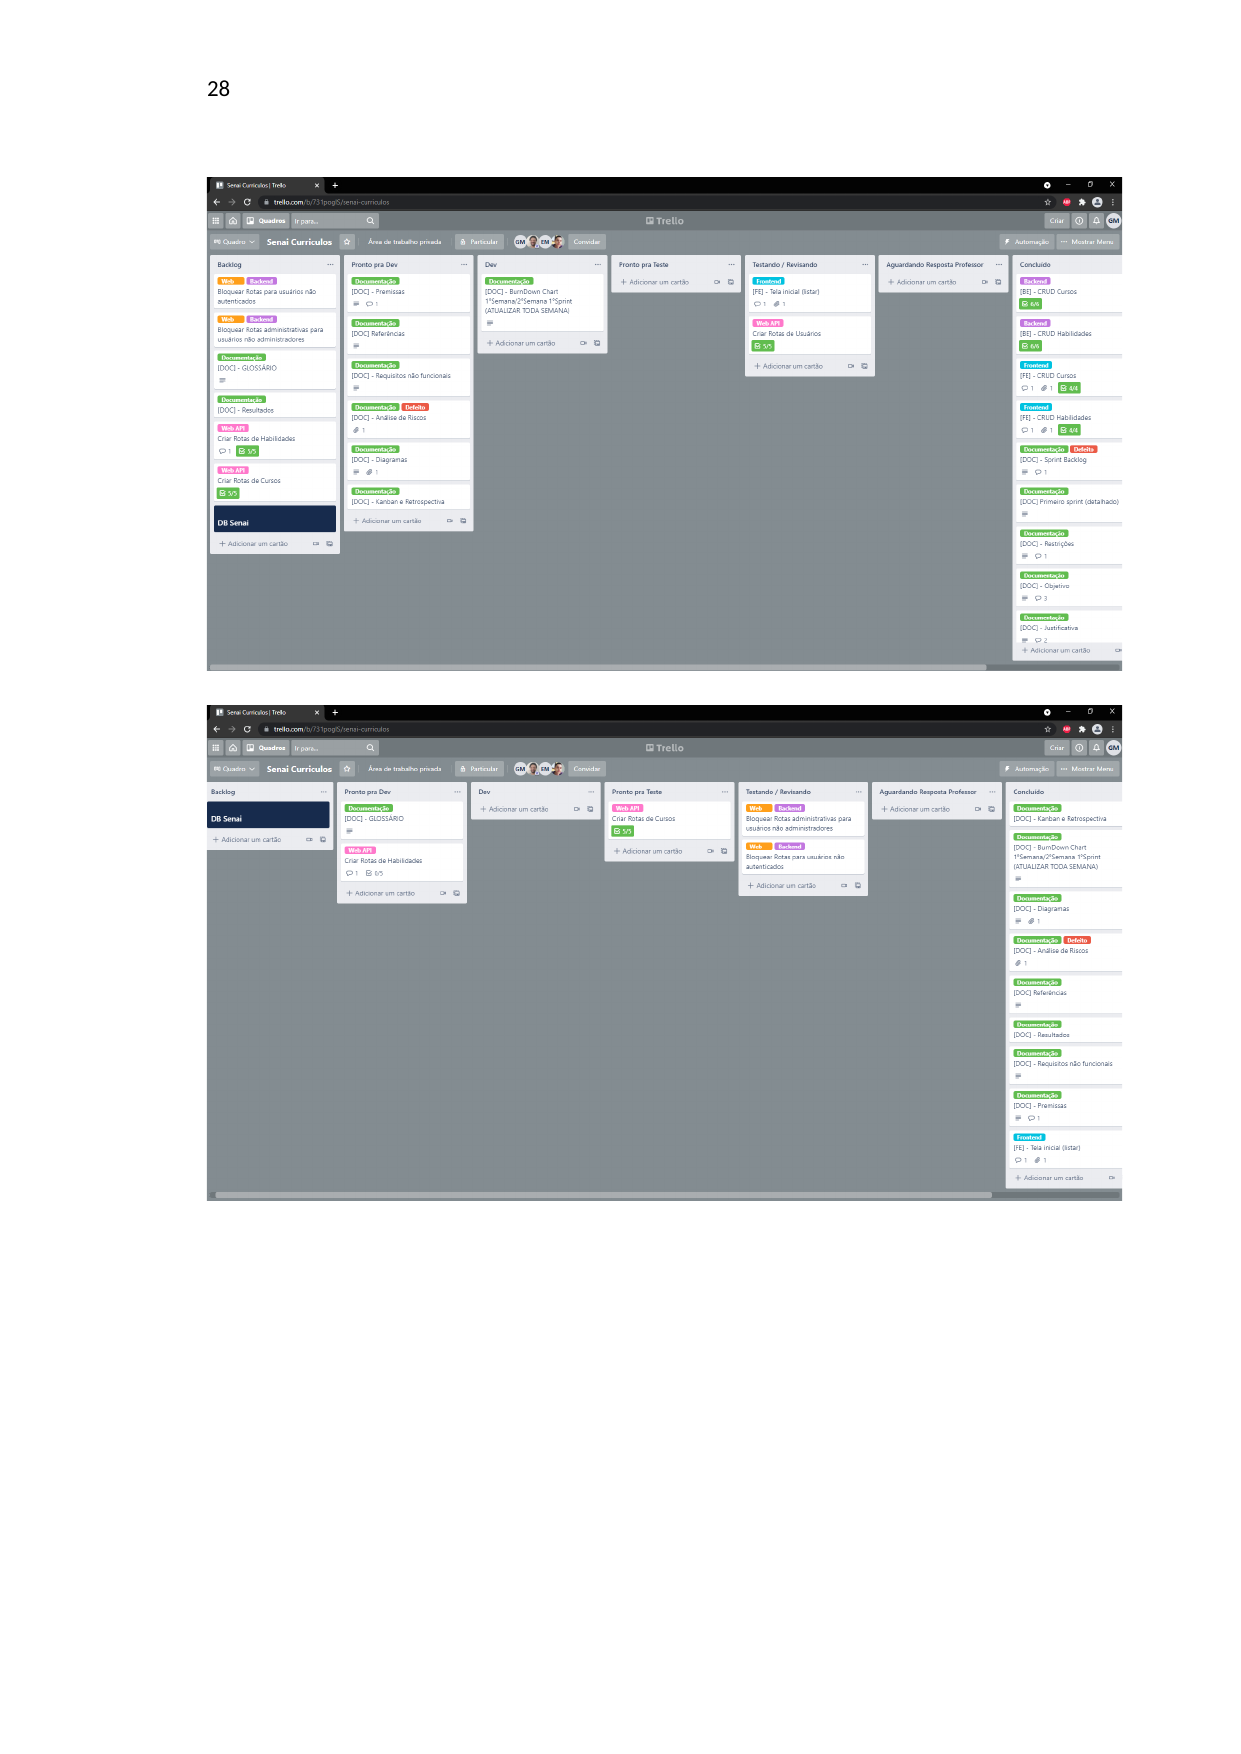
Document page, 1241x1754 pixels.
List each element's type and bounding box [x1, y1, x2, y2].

picture [206, 705, 1123, 1201]
picture [206, 177, 1123, 671]
